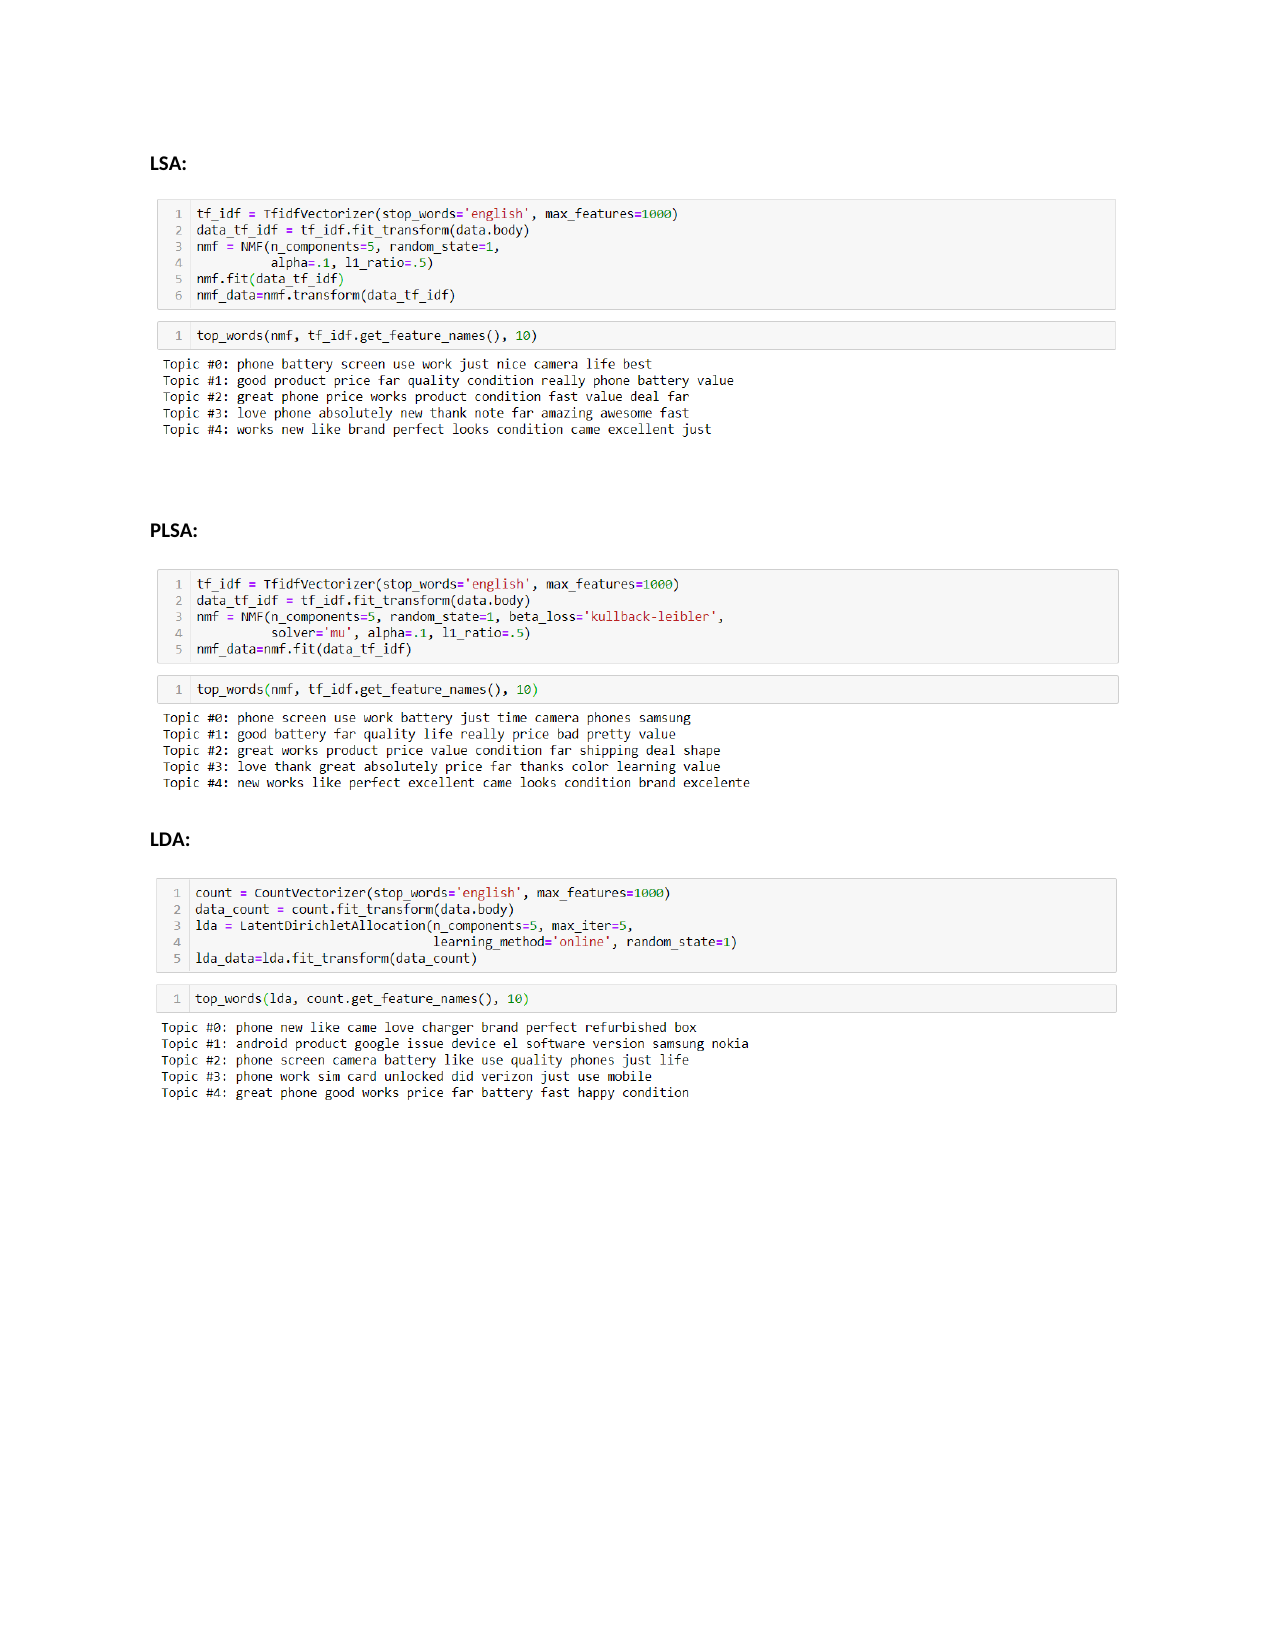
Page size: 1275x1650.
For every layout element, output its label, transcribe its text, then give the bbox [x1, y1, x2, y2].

text LSA: [150, 150, 1125, 175]
picture [150, 561, 1125, 807]
text LDA: [150, 826, 1125, 851]
picture [150, 869, 1125, 1120]
picture [150, 194, 1125, 455]
text PLSA: [150, 517, 1125, 543]
